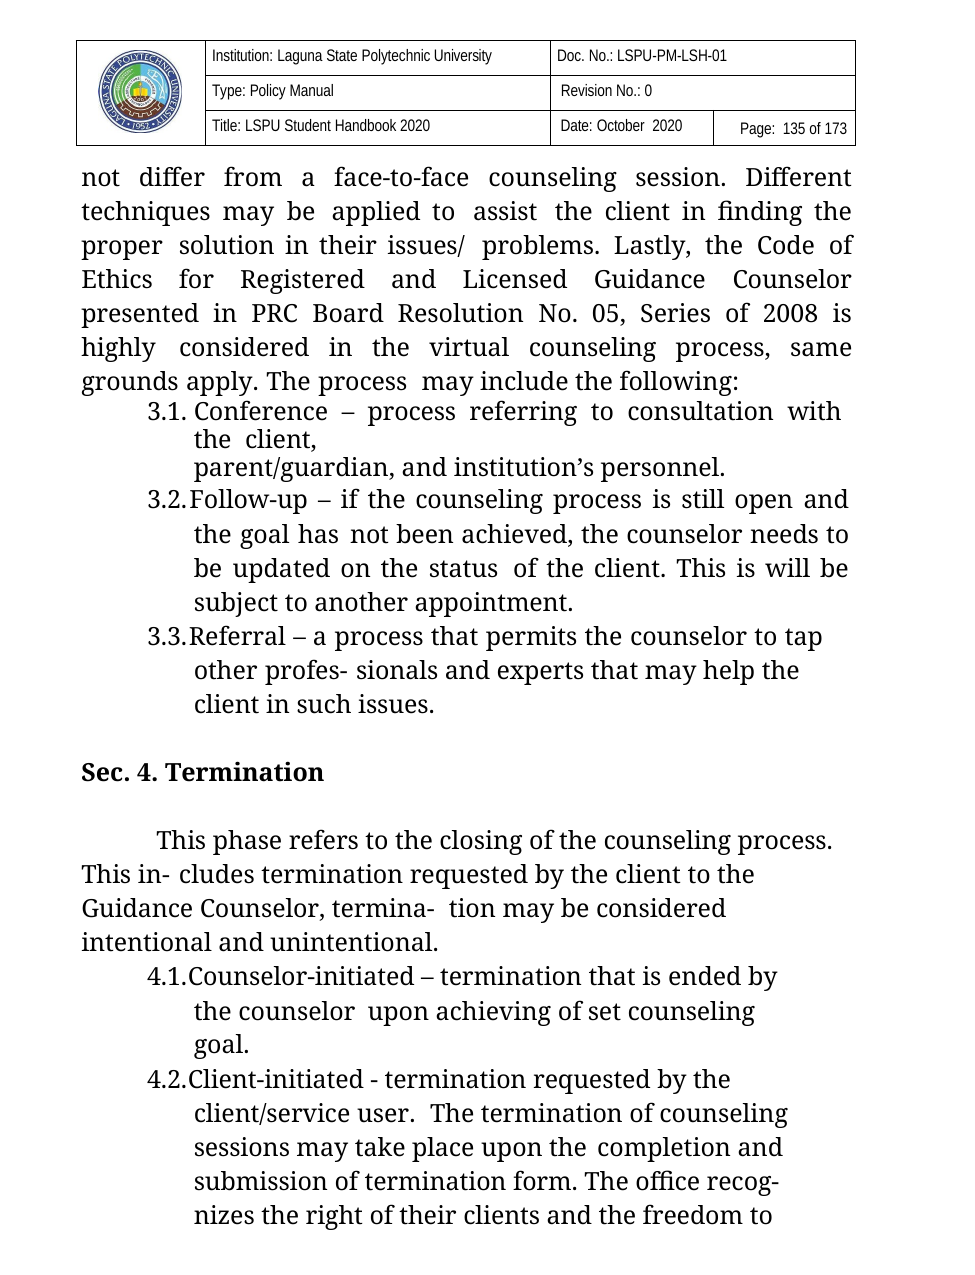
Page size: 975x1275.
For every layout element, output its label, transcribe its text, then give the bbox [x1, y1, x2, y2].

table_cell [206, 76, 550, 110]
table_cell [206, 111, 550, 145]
text parent/guardian, and institution’s personnel. [193, 454, 867, 482]
list Follow-up – if the counseling process is still open and the goal has not been achieved, the counselor needs to be updated on the status of the client. This is will be subject to another appointment. [147, 482, 849, 618]
list Referral – a process that permits the counselor to tap other profes- sionals and experts that may help the client in such issues. [147, 618, 849, 721]
list Counselor-initiated – termination that is ended by the counselor upon achieving of set counseling goal. [147, 959, 807, 1061]
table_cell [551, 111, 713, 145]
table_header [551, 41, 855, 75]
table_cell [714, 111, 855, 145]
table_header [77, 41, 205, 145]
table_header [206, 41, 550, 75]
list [147, 1061, 839, 1232]
text This phase refers to the closing of the counseling process. This in- cludes termination requested by the client to the Guidance Counselor, termina- tion may be considered intentional and unintentional. [81, 823, 841, 959]
list Conference – process referring to consultation with the client, [147, 398, 867, 454]
picture [98, 50, 182, 133]
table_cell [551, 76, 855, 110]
subtitle Sec. 4. Termination [81, 755, 867, 789]
text not differ from a face-to-face counseling session. Different techniques may be applied to assist the client in finding the proper solution in their issues/ problems. Lastly, the Code of Ethics for Registered and Licensed Guidance Counselor presented in PRC Board Resolution No. 05, Series of 2008 is highly considered in the virtual counseling process, same grounds apply. The process may include the following: [81, 159, 852, 398]
